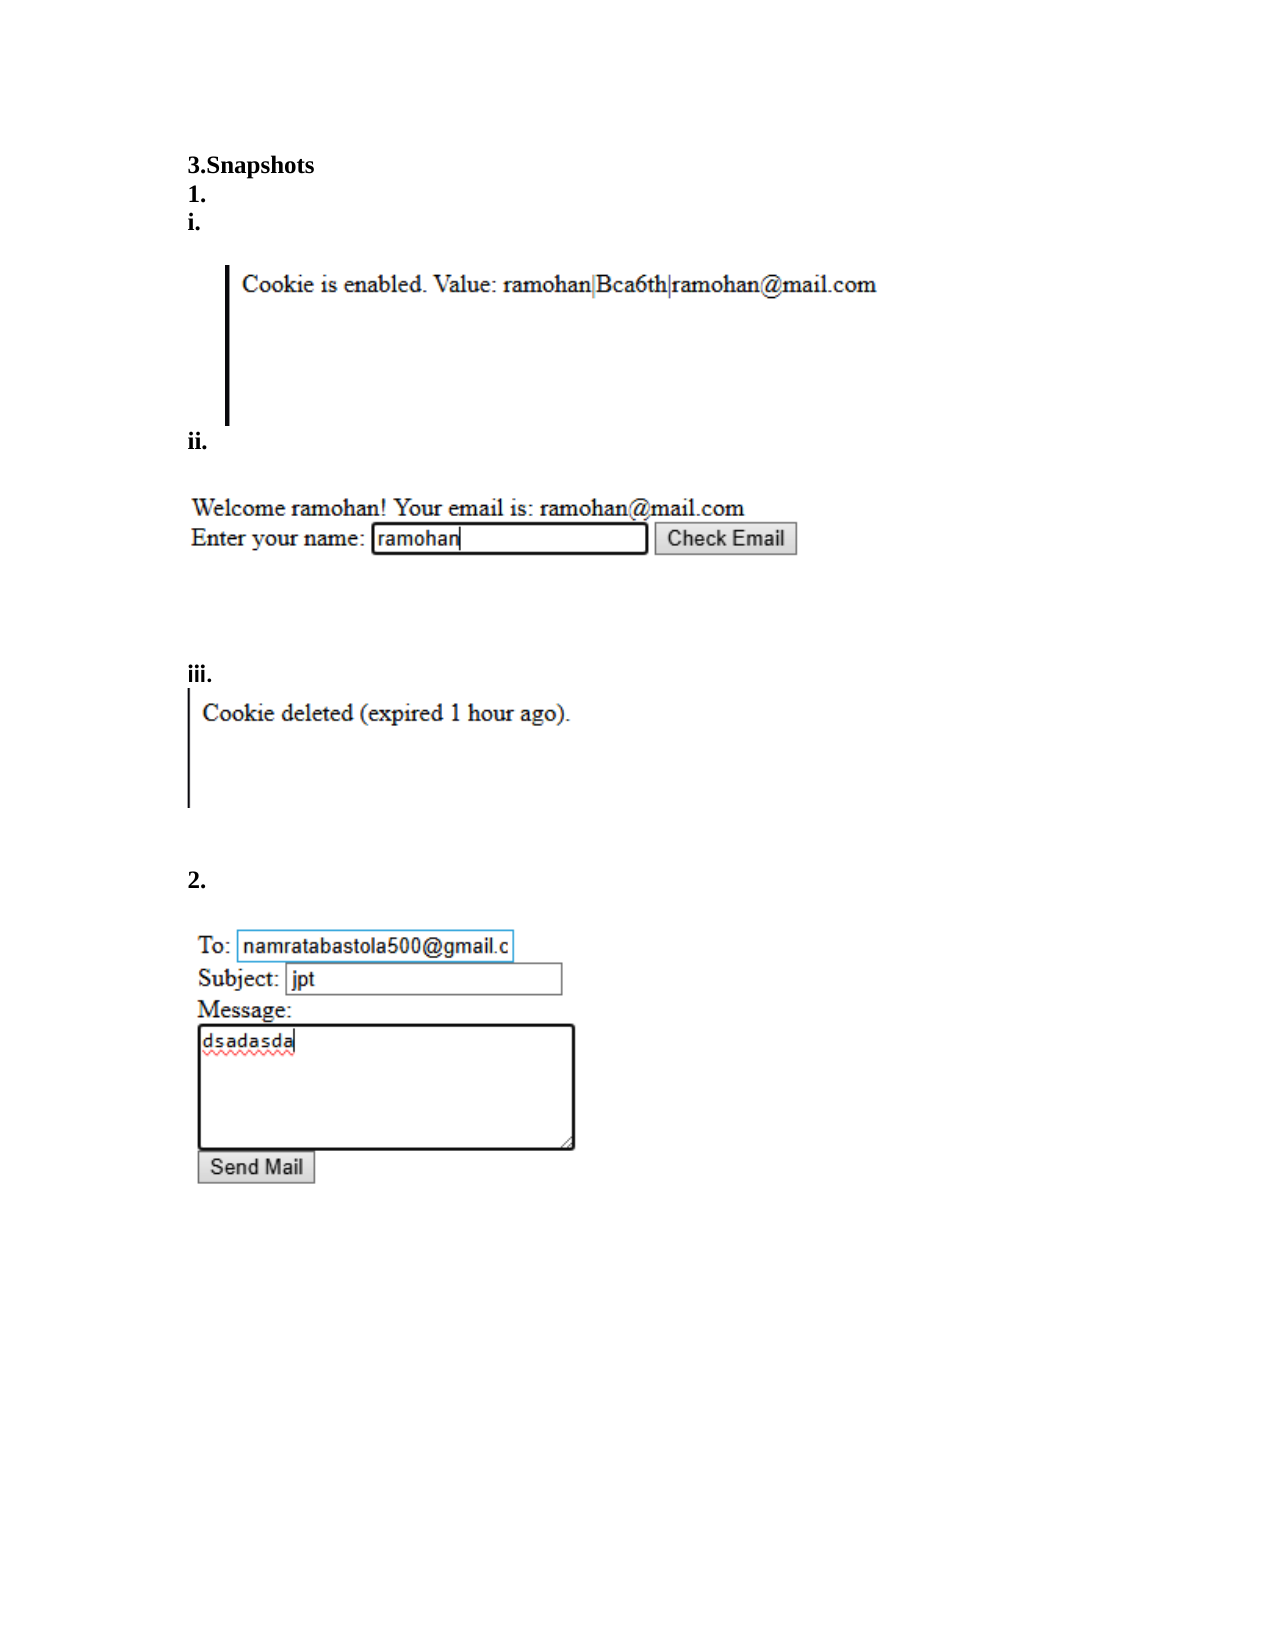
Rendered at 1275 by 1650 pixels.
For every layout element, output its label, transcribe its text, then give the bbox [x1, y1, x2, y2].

text 1. [187, 179, 1125, 207]
text ii. [187, 426, 1125, 455]
picture [187, 688, 647, 808]
text iii. [187, 658, 1125, 689]
text i. [187, 207, 1125, 236]
text 3.Snapshots [187, 150, 1125, 179]
text 2. [187, 865, 1125, 894]
picture [187, 922, 674, 1289]
picture [225, 265, 985, 426]
picture [187, 483, 957, 659]
